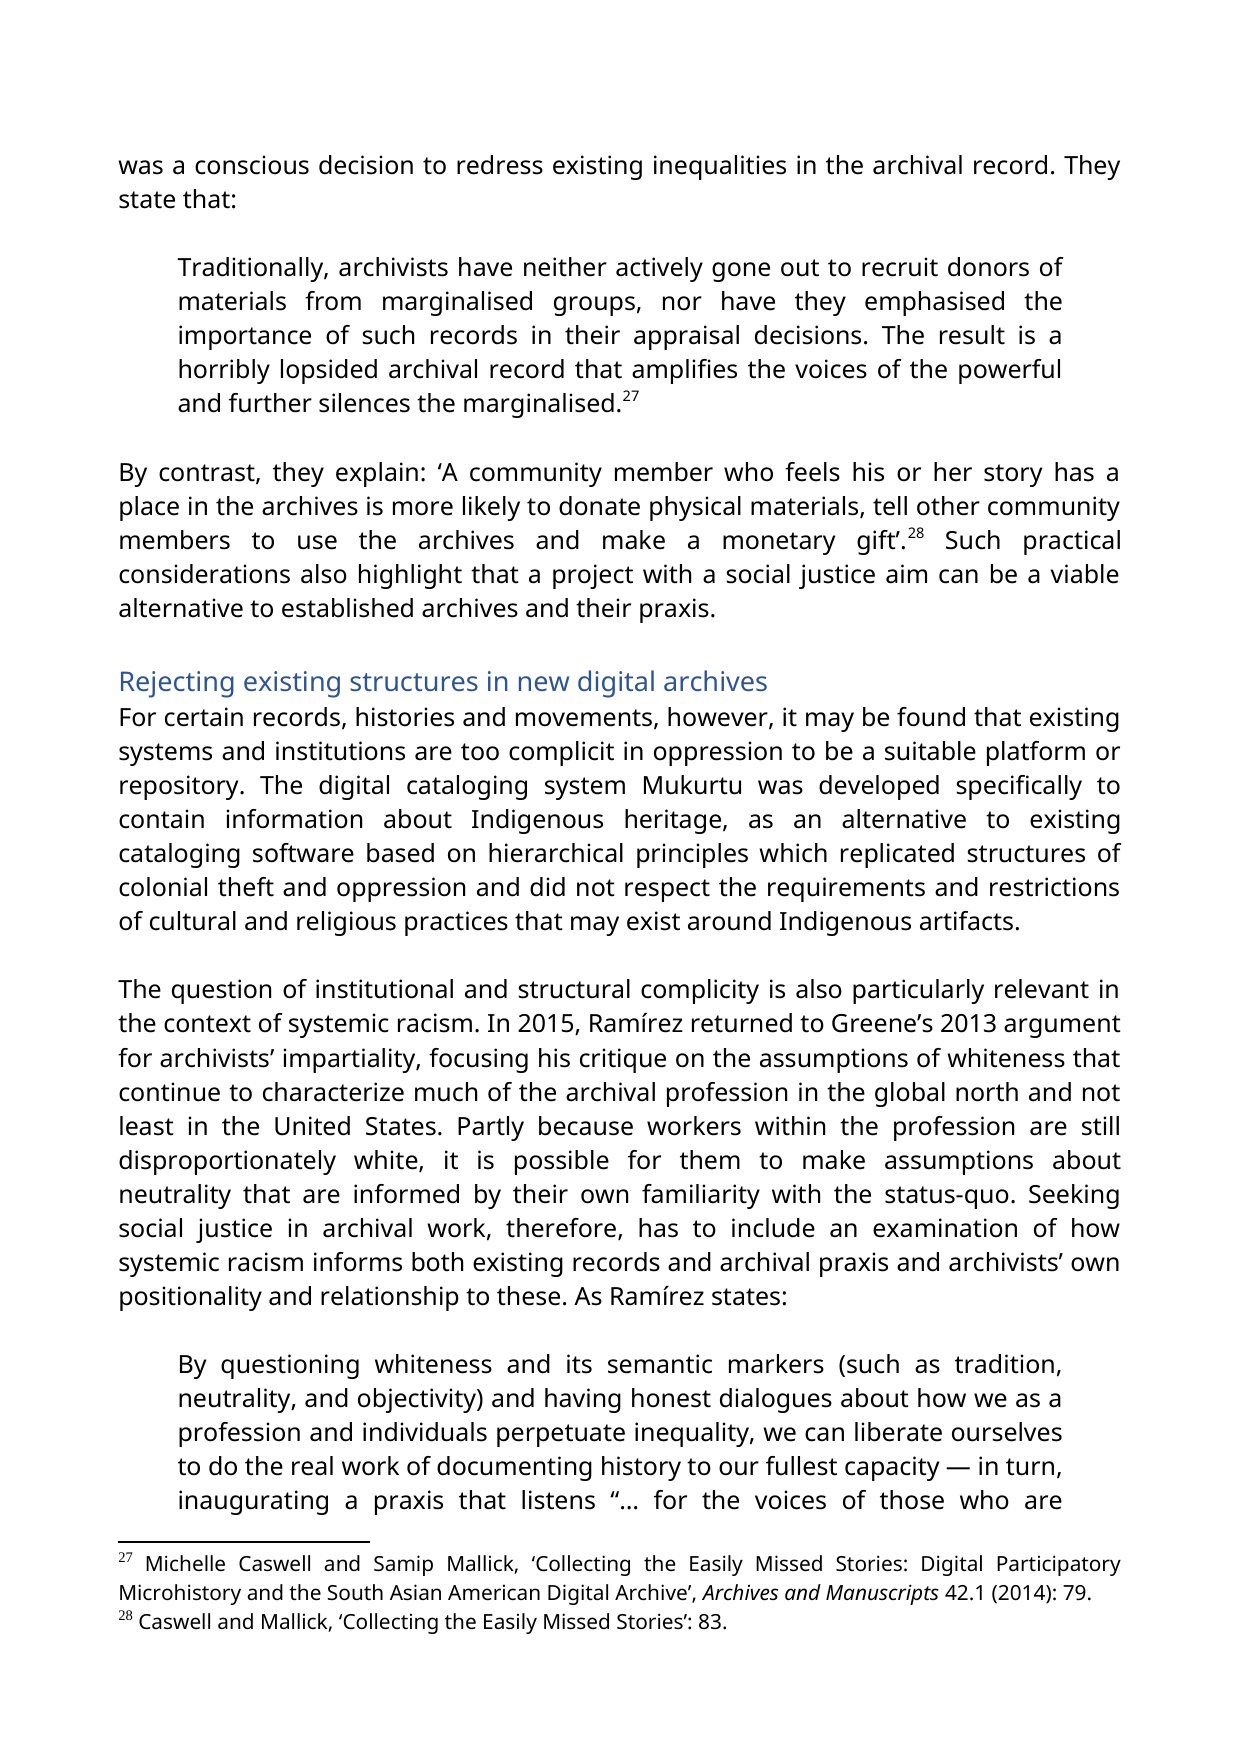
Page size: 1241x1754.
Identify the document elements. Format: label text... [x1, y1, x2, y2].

text By contrast, they explain: ‘A community member who feels his or her story has a place in the archives is more likely to donate physical materials, tell other community members to use the archives and make a monetary gift’. Such practical considerations also highlight that a project with a social justice aim can be a viable alternative to established archives and their praxis. [118, 454, 1122, 624]
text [177, 1347, 1064, 1517]
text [118, 148, 1122, 216]
text Traditionally, archivists have neither actively gone out to recruit donors of materials from marginalised groups, nor have they emphasised the importance of such records in their appraisal decisions. The result is a horribly lopsided archival record that amplifies the voices of the powerful and further silences the marginalised. [177, 250, 1064, 420]
text The question of institutional and structural complicity is also particularly relevant in the context of systemic racism. In 2015, Ramírez returned to Greene’s 2013 argument for archivists’ impartiality, focusing his critique on the assumptions of whiteness that continue to characterize much of the archival profession in the global north and not least in the United States. Partly because workers within the profession are still disproportionately white, it is possible for them to make assumptions about neutrality that are informed by their own familiarity with the status-quo. Seeking social justice in archival work, therefore, has to include an examination of how systemic racism informs both existing records and archival praxis and archivists’ own positionality and relationship to these. As Ramírez states: [118, 972, 1122, 1313]
text For certain records, histories and movements, however, it may be found that existing systems and institutions are too complicit in oppression to be a suitable platform or repository. The digital cataloging system Mukurtu was developed specifically to contain information about Indigenous heritage, as an alternative to existing cataloging software based on hierarchical principles which replicated structures of colonial theft and oppression and did not respect the requirements and restrictions of cultural and religious practices that may exist around Indigenous artifacts. [118, 699, 1122, 938]
subtitle Rejecting existing structures in new digital archives [118, 663, 1122, 699]
